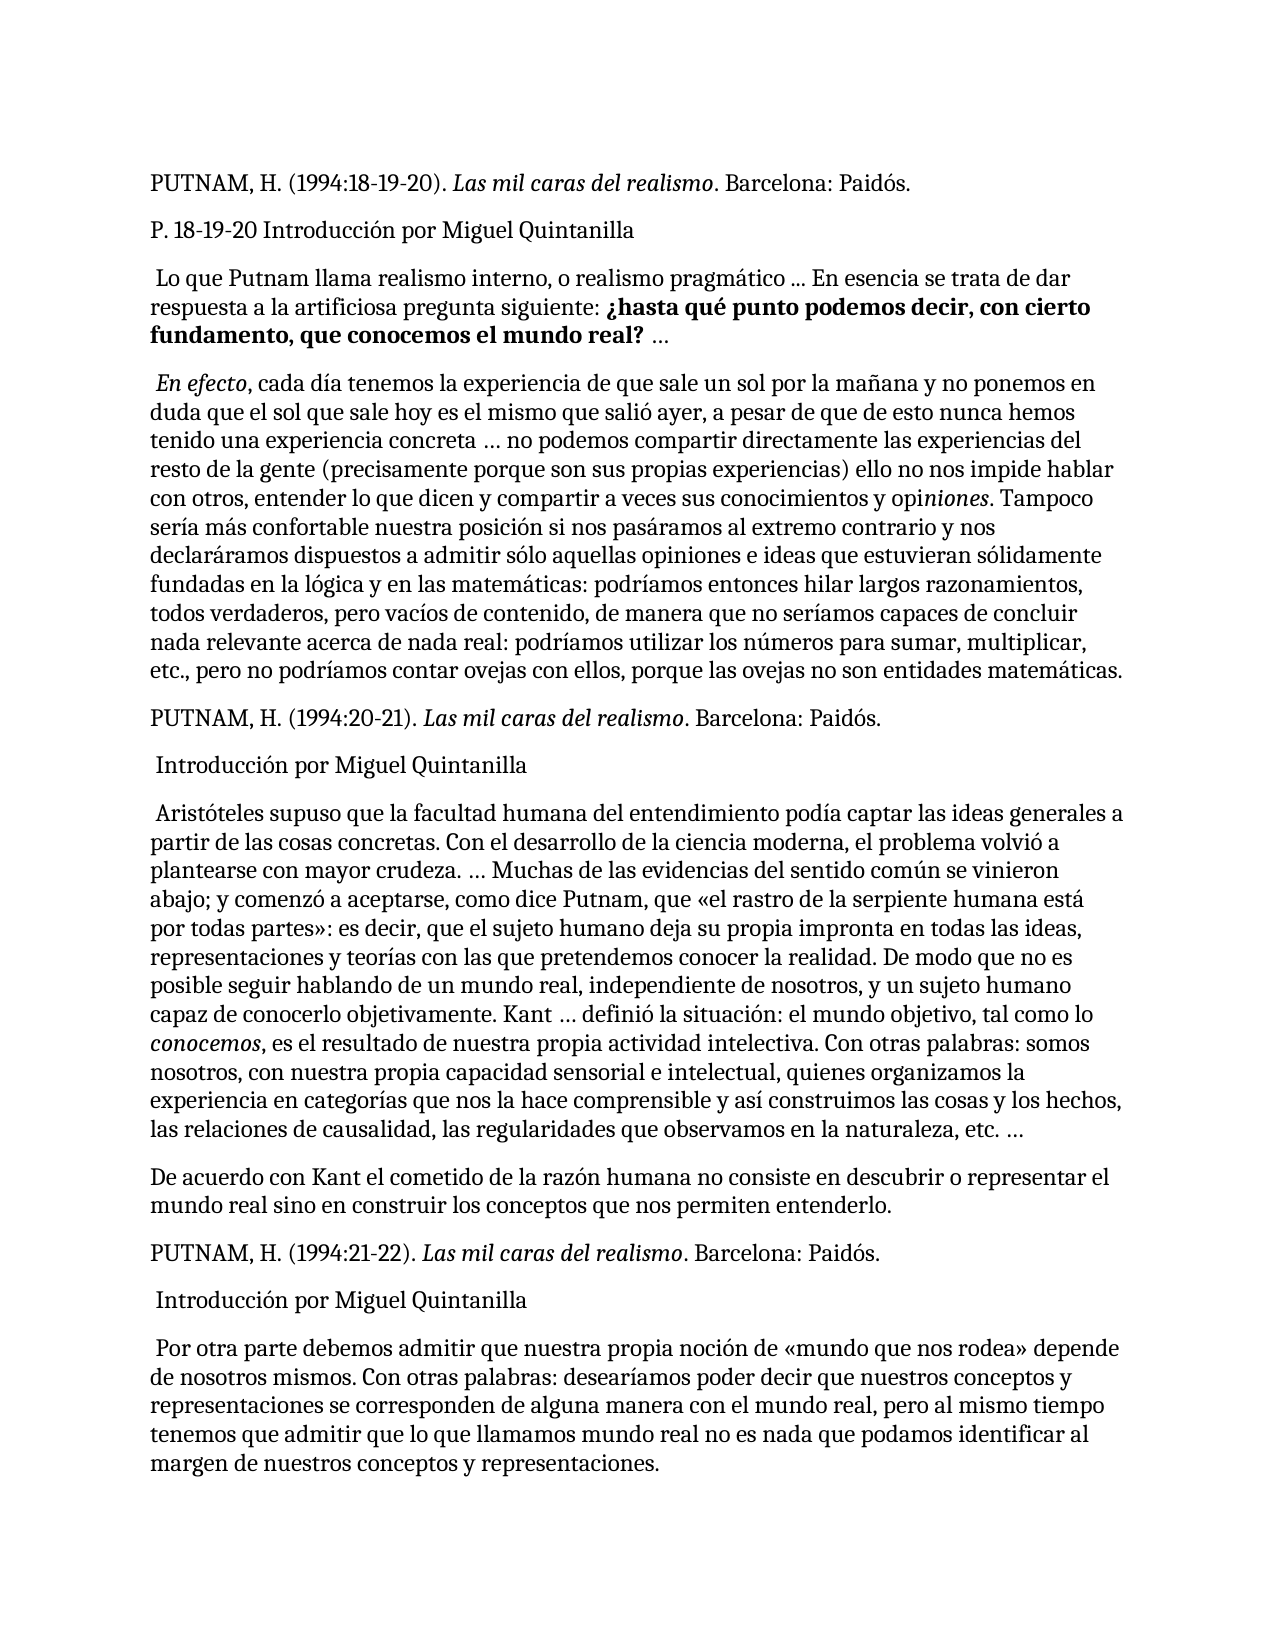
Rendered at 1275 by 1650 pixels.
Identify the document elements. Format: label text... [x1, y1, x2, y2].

text PUTNAM, H. (1994:21-22). Las mil caras del realismo. Barcelona: Paidós. [150, 1239, 1125, 1267]
text Aristóteles supuso que la facultad humana del entendimiento podía captar las ideas generales a partir de las cosas concretas. Con el desarrollo de la ciencia moderna, el problema volvió a plantearse con mayor crudeza. … Muchas de las evidencias del sentido común se vinieron abajo; y comenzó a aceptarse, como dice Putnam, que «el rastro de la serpiente humana está por todas partes»: es decir, que el sujeto humano deja su propia impronta en todas las ideas, representaciones y teorías con las que pretendemos conocer la realidad. De modo que no es posible seguir hablando de un mundo real, independiente de nosotros, y un sujeto humano capaz de conocerlo objetivamente. Kant … definió la situación: el mundo objetivo, tal como lo conocemos, es el resultado de nuestra propia actividad intelectiva. Con otras palabras: somos nosotros, con nuestra propia capacidad sensorial e intelectual, quienes organizamos la experiencia en categorías que nos la hace comprensible y así construimos las cosas y los hechos, las relaciones de causalidad, las regularidades que observamos en la naturaleza, etc. … [150, 799, 1125, 1144]
text Introducción por Miguel Quintanilla [150, 1286, 1125, 1315]
text Lo que Putnam llama realismo interno, o realismo pragmático ... En esencia se trata de dar respuesta a la artificiosa pregunta siguiente: ¿hasta qué punto podemos decir, con cierto fundamento, que conocemos el mundo real? … [150, 264, 1125, 350]
text Introducción por Miguel Quintanilla [150, 751, 1125, 780]
text En efecto, cada día tenemos la experiencia de que sale un sol por la mañana y no ponemos en duda que el sol que sale hoy es el mismo que salió ayer, a pesar de que de esto nunca hemos tenido una experiencia concreta … no podemos compartir directamente las experiencias del resto de la gente (precisamente porque son sus propias experiencias) ello no nos impide hablar con otros, entender lo que dicen y compartir a veces sus conocimientos y opiniones. Tampoco sería más confortable nuestra posición si nos pasáramos al extremo contrario y nos declaráramos dispuestos a admitir sólo aquellas opiniones e ideas que estuvieran sólidamente fundadas en la lógica y en las matemáticas: podríamos entonces hilar largos razonamientos, todos verdaderos, pero vacíos de contenido, de manera que no seríamos capaces de concluir nada relevante acerca de nada real: podríamos utilizar los números para sumar, multiplicar, etc., pero no podríamos contar ovejas con ellos, porque las ovejas no son entidades matemáticas. [150, 369, 1125, 685]
text PUTNAM, H. (1994:18-19-20). Las mil caras del realismo. Barcelona: Paidós. [150, 169, 1125, 197]
text PUTNAM, H. (1994:20-21). Las mil caras del realismo. Barcelona: Paidós. [150, 704, 1125, 732]
text Por otra parte debemos admitir que nuestra propia noción de «mundo que nos rodea» depende de nosotros mismos. Con otras palabras: desearíamos poder decir que nuestros conceptos y representaciones se corresponden de alguna manera con el mundo real, pero al mismo tiempo tenemos que admitir que lo que llamamos mundo real no es nada que podamos identificar al margen de nuestros conceptos y representaciones. [150, 1334, 1125, 1477]
text P. 18-19-20 Introducción por Miguel Quintanilla [150, 216, 1125, 245]
text De acuerdo con Kant el cometido de la razón humana no consiste en descubrir o representar el mundo real sino en construir los conceptos que nos permiten entenderlo. [150, 1162, 1125, 1220]
